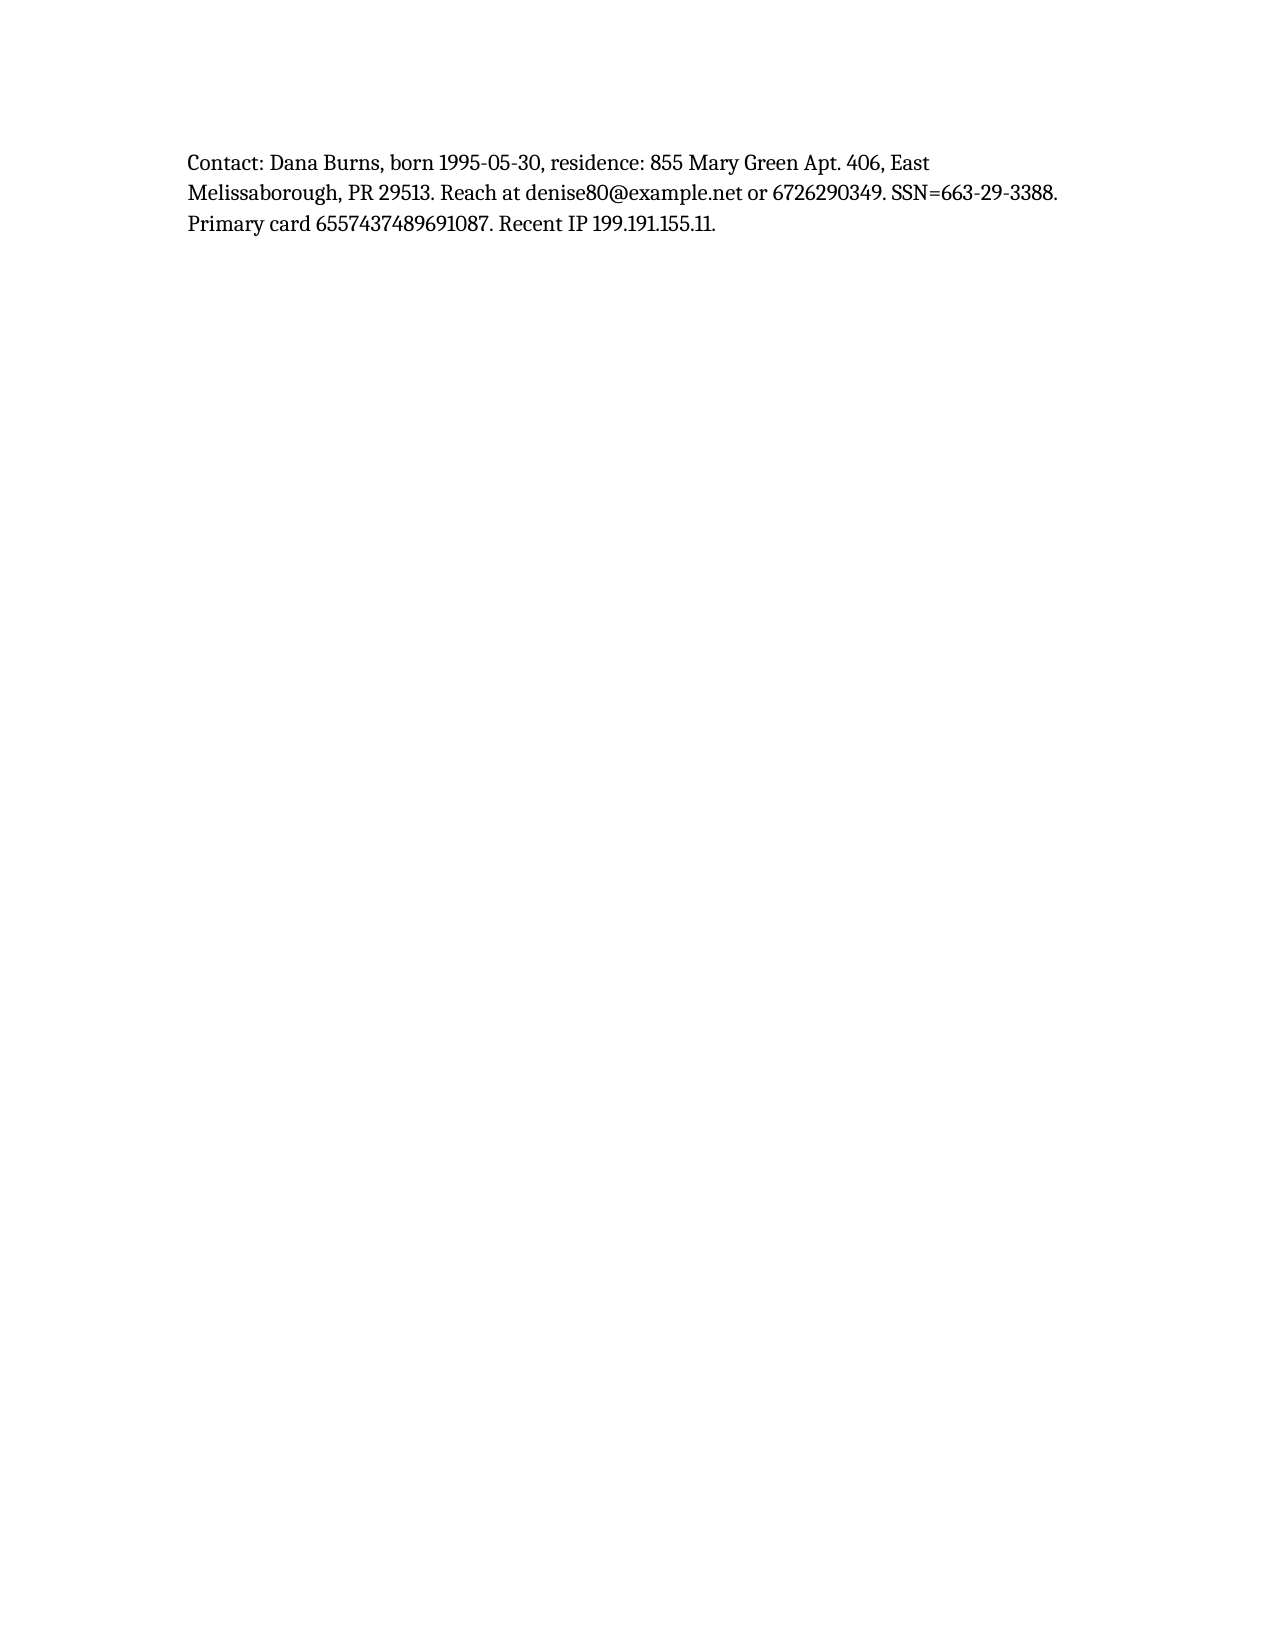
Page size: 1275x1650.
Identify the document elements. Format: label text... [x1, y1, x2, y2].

text Contact: Dana Burns, born 1995-05-30, residence: 855 Mary Green Apt. 406, East Melissaborough, PR 29513. Reach at denise80@example.net or 6726290349. SSN=663-29-3388. Primary card 6557437489691087. Recent IP 199.191.155.11. [187, 150, 1087, 237]
